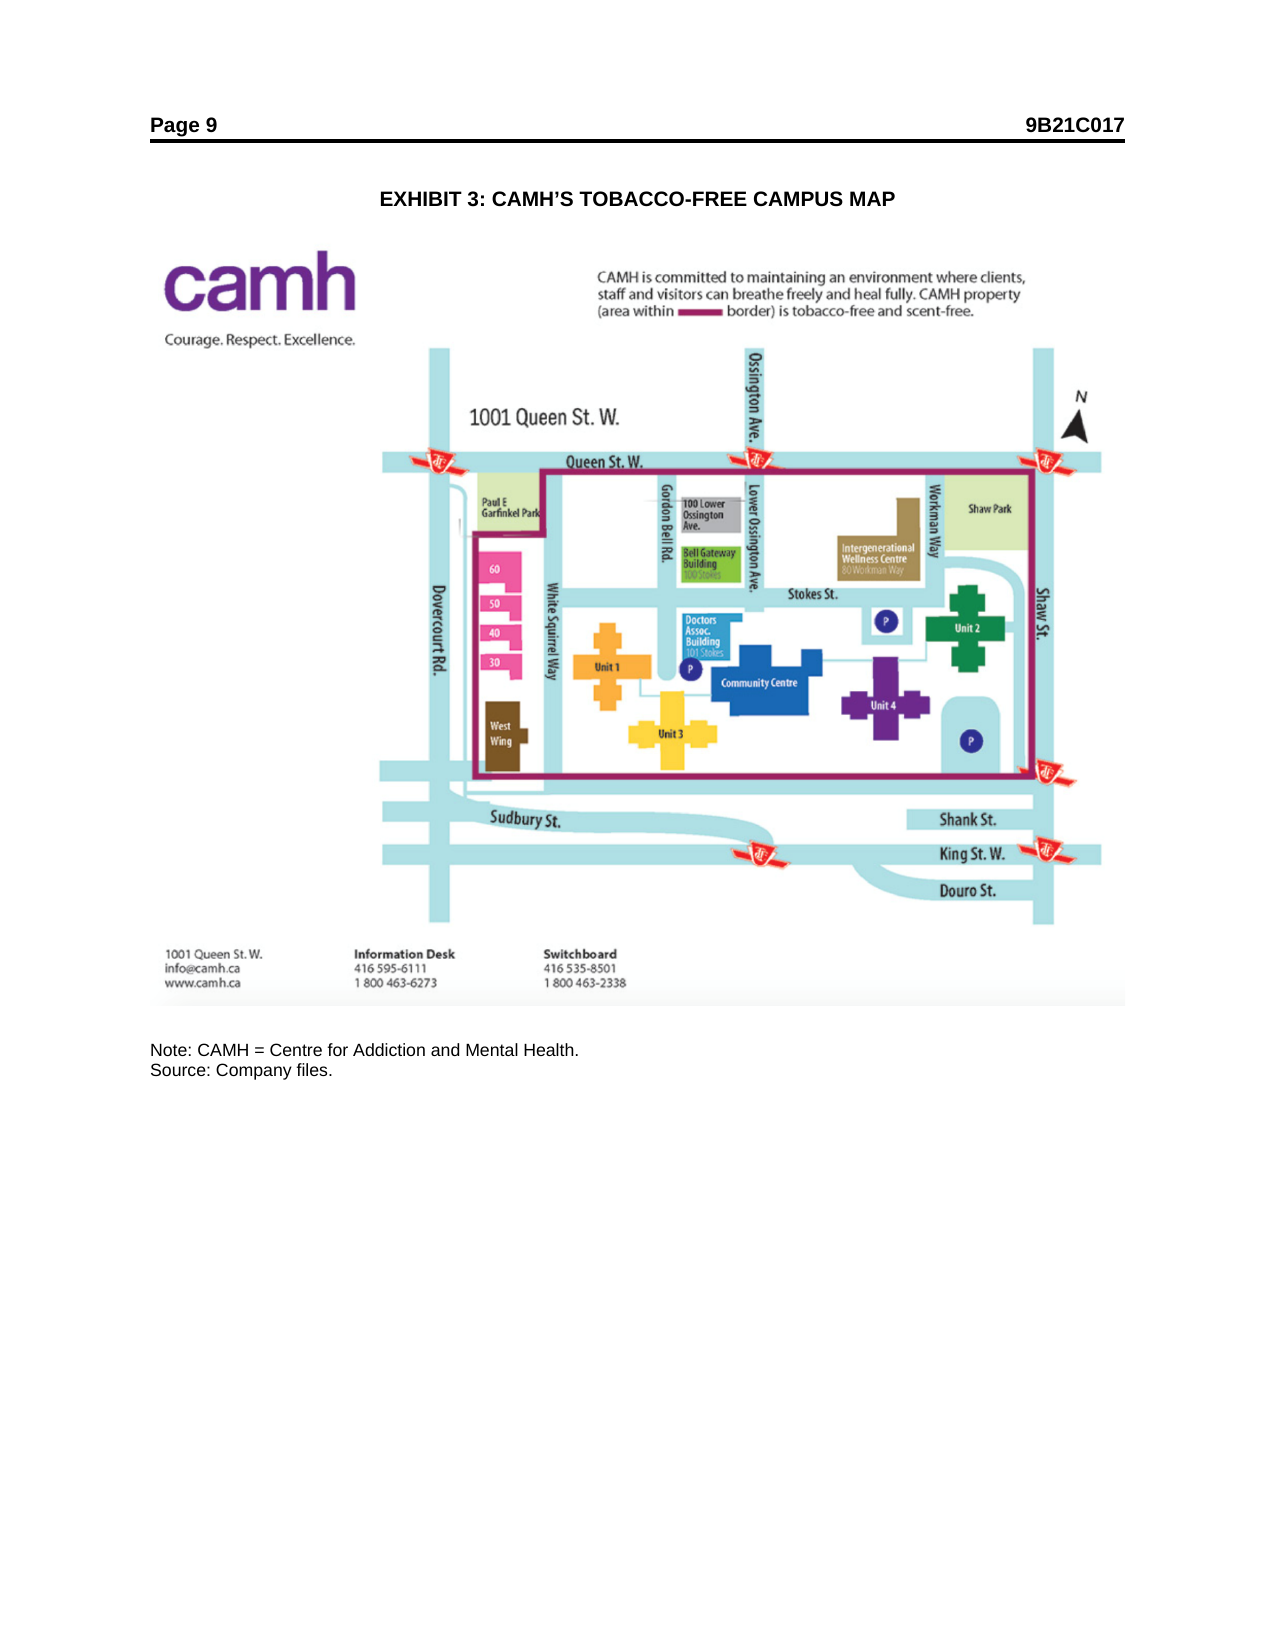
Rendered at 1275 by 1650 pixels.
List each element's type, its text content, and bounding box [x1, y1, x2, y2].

picture [150, 234, 1125, 1006]
subtitle Exhibit 3: CAMH’s Tobacco-Free Campus Map [150, 186, 1125, 210]
text Source: Company files. [150, 1060, 1125, 1080]
text Note: CAMH = Centre for Addiction and Mental Health. [150, 1039, 1125, 1060]
